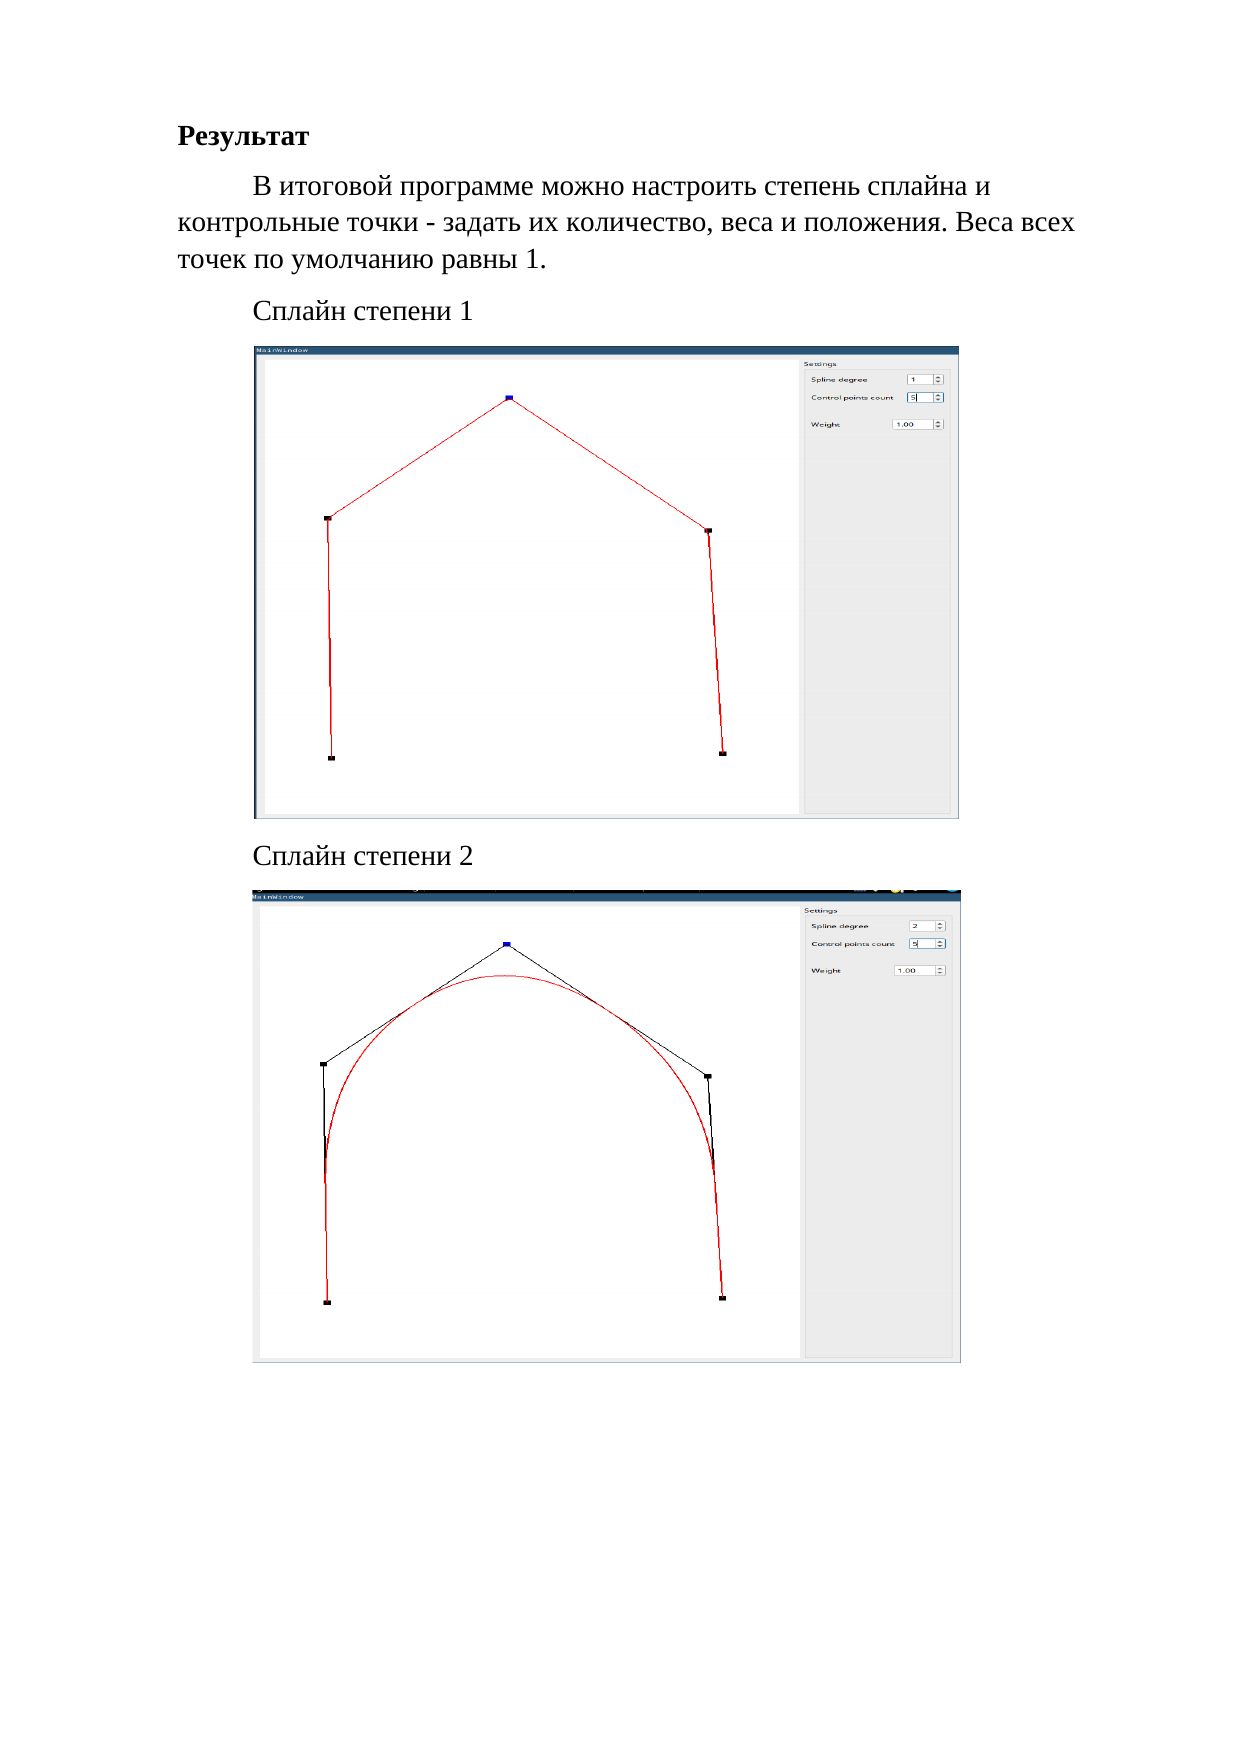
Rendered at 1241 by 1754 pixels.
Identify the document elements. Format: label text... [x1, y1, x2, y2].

picture [254, 346, 959, 819]
text Сплайн степени 1 [177, 293, 1152, 327]
text Сплайн степени 2 [177, 838, 1152, 871]
text В итоговой программе можно настроить степень сплайна и контрольные точки - задать их количество, веса и положения. Веса всех точек по умолчанию равны 1. [177, 168, 1152, 274]
text Результат [177, 118, 1152, 152]
picture [252, 890, 961, 1363]
